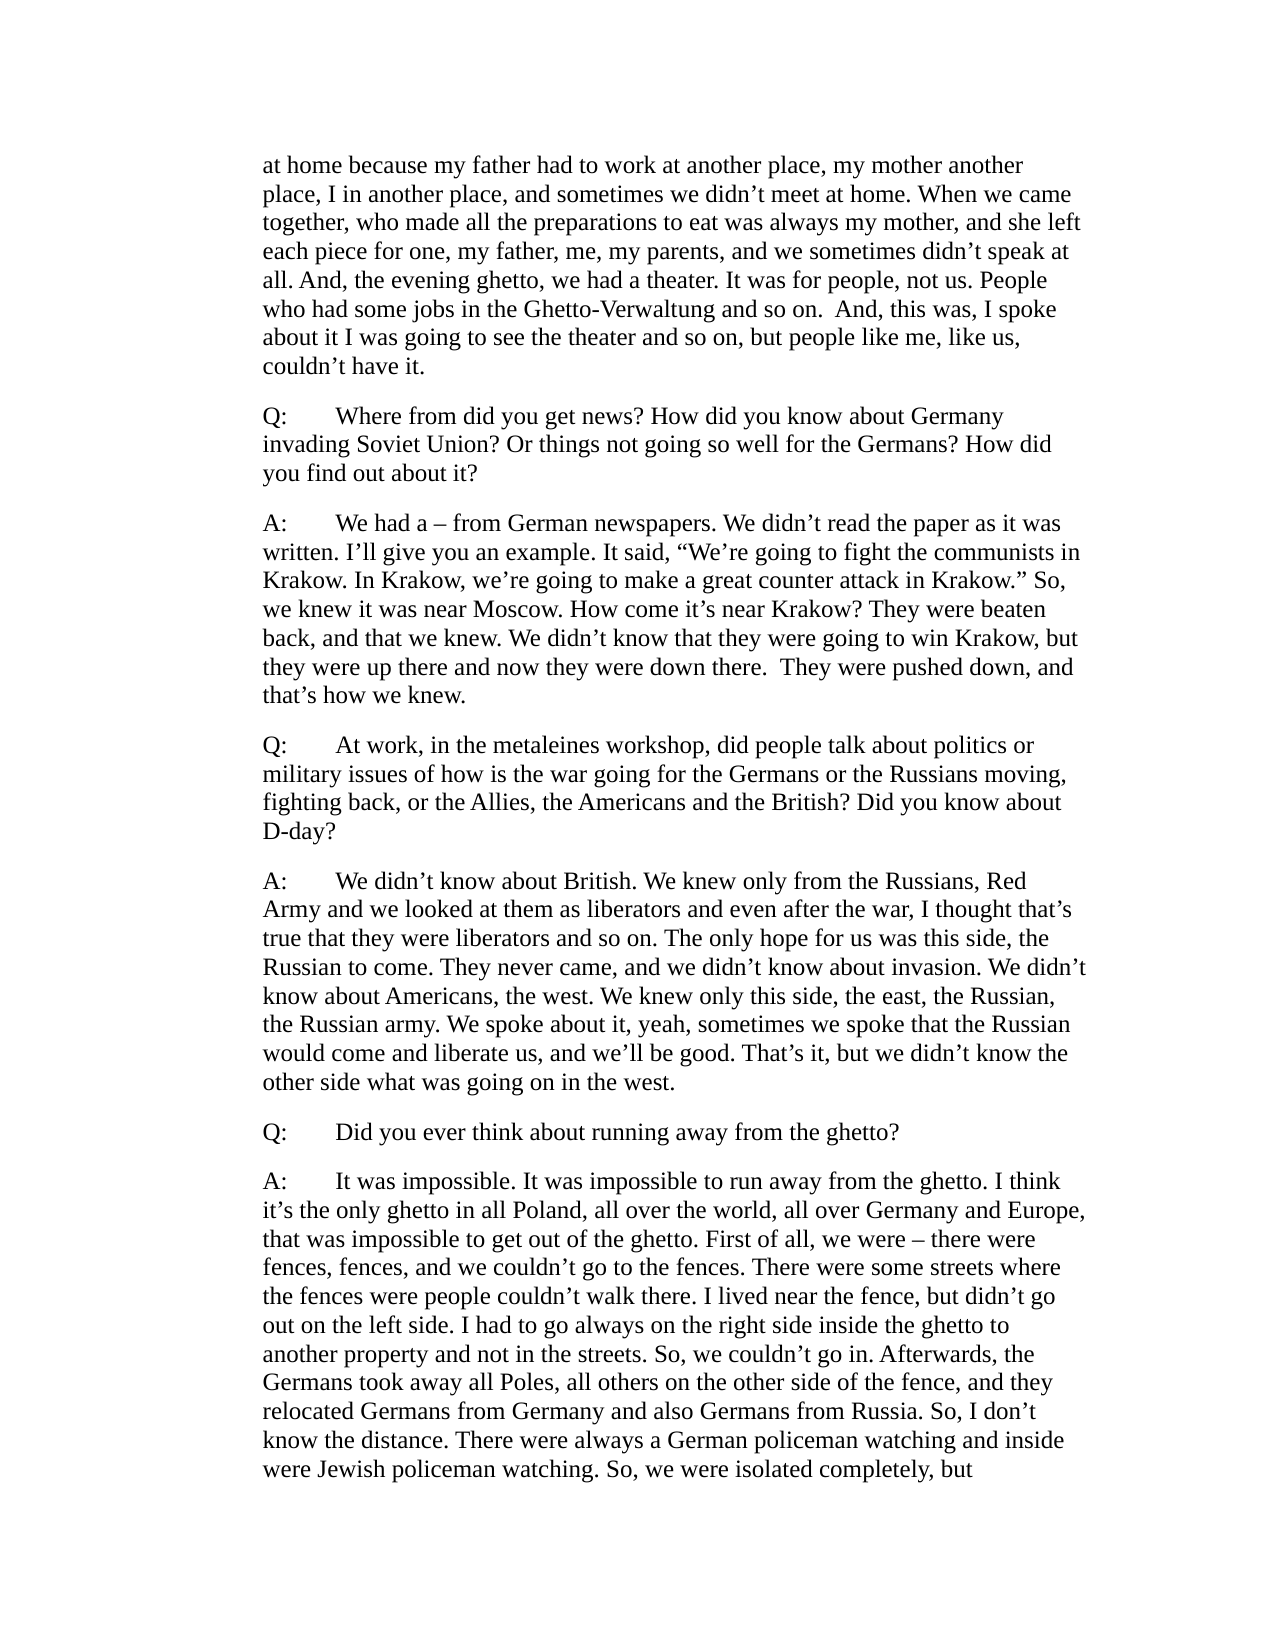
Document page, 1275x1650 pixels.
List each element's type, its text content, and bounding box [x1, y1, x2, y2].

text Q: Did you ever think about running away from the ghetto? [262, 1174, 1087, 1203]
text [262, 150, 1087, 437]
text Q: Where from did you get news? How did you know about Germany invading Soviet Union? Or things not going so well for the Germans? How did you find out about it? [262, 458, 1087, 544]
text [262, 1224, 1087, 1482]
text Q: At work, in the metaleines workshop, did people talk about politics or military issues of how is the war going for the Germans or the Russians moving, fighting back, or the Allies, the Americans and the British? Did you know about D-day? [262, 787, 1087, 902]
text A: We had a – from German newspapers. We didn’t read the paper as it was written. I’ll give you an example. It said, “We’re going to fight the communists in Krakow. In Krakow, we’re going to make a great counter attack in Krakow.” So, we knew it was near Moscow. How come it’s near Krakow? They were beaten back, and that we knew. We didn’t know that they were going to win Krakow, but they were up there and now they were down there. They were pushed down, and that’s how we knew. [262, 565, 1087, 767]
text A: We didn’t know about British. We knew only from the Russians, Red Army and we looked at them as liberators and even after the war, I thought that’s true that they were liberators and so on. The only hope for us was this side, the Russian to come. They never came, and we didn’t know about invasion. We didn’t know about Americans, the west. We knew only this side, the east, the Russian, the Russian army. We spoke about it, yeah, sometimes we spoke that the Russian would come and liberate us, and we’ll be good. That’s it, but we didn’t know the other side what was going on in the west. [262, 923, 1087, 1153]
